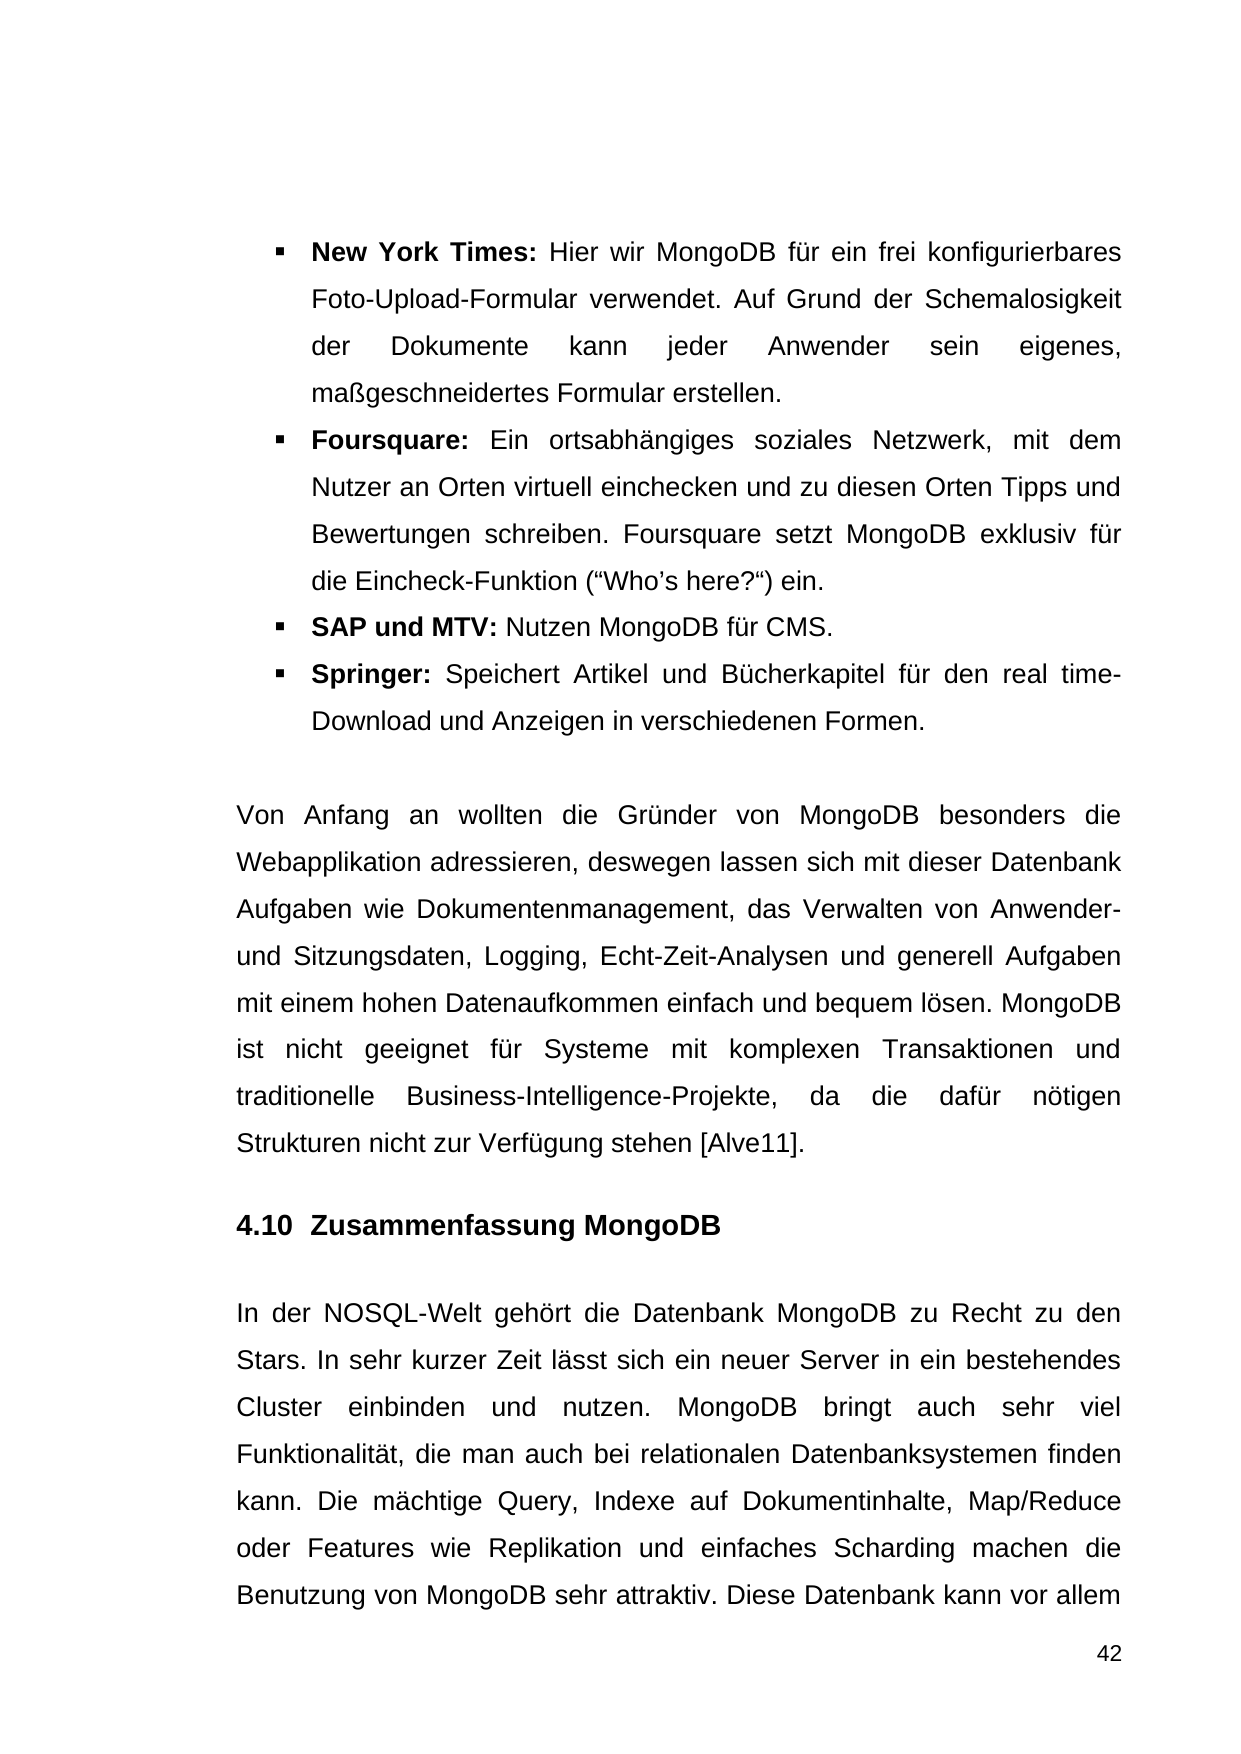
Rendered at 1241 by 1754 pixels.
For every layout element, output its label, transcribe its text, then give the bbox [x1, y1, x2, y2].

list Foursquare: Ein ortsabhängiges soziales Netzwerk, mit dem Nutzer an Orten virtuell einchecken und zu diesen Orten Tipps und Bewertungen schreiben. Foursquare setzt MongoDB exklusiv für die Eincheck-Funktion (“Who’s here?“) ein. [274, 424, 1122, 596]
subtitle Zusammenfassung MongoDB [236, 1208, 1122, 1241]
list Springer: Speichert Artikel und Bücherkapitel für den real time-Download und Anzeigen in verschiedenen Formen. [274, 658, 1122, 737]
text Von Anfang an wollten die Gründer von MongoDB besonders die Webapplikation adressieren, deswegen lassen sich mit dieser Datenbank Aufgaben wie Dokumentenmanagement, das Verwalten von Anwender- und Sitzungsdaten, Logging, Echt-Zeit-Analysen und generell Aufgaben mit einem hohen Datenaufkommen einfach und bequem lösen. MongoDB ist nicht geeignet für Systeme mit komplexen Transaktionen und traditionelle Business-Intelligence-Projekte, da die dafür nötigen Strukturen nicht zur Verfügung stehen [Alve11]. [236, 799, 1122, 1158]
list SAP und MTV: Nutzen MongoDB für CMS. [274, 611, 1122, 643]
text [236, 1297, 1122, 1610]
list New York Times: Hier wir MongoDB für ein frei konfigurierbares Foto-Upload-Formular verwendet. Auf Grund der Schemalosigkeit der Dokumente kann jeder Anwender sein eigenes, maßgeschneidertes Formular erstellen. [274, 236, 1122, 408]
